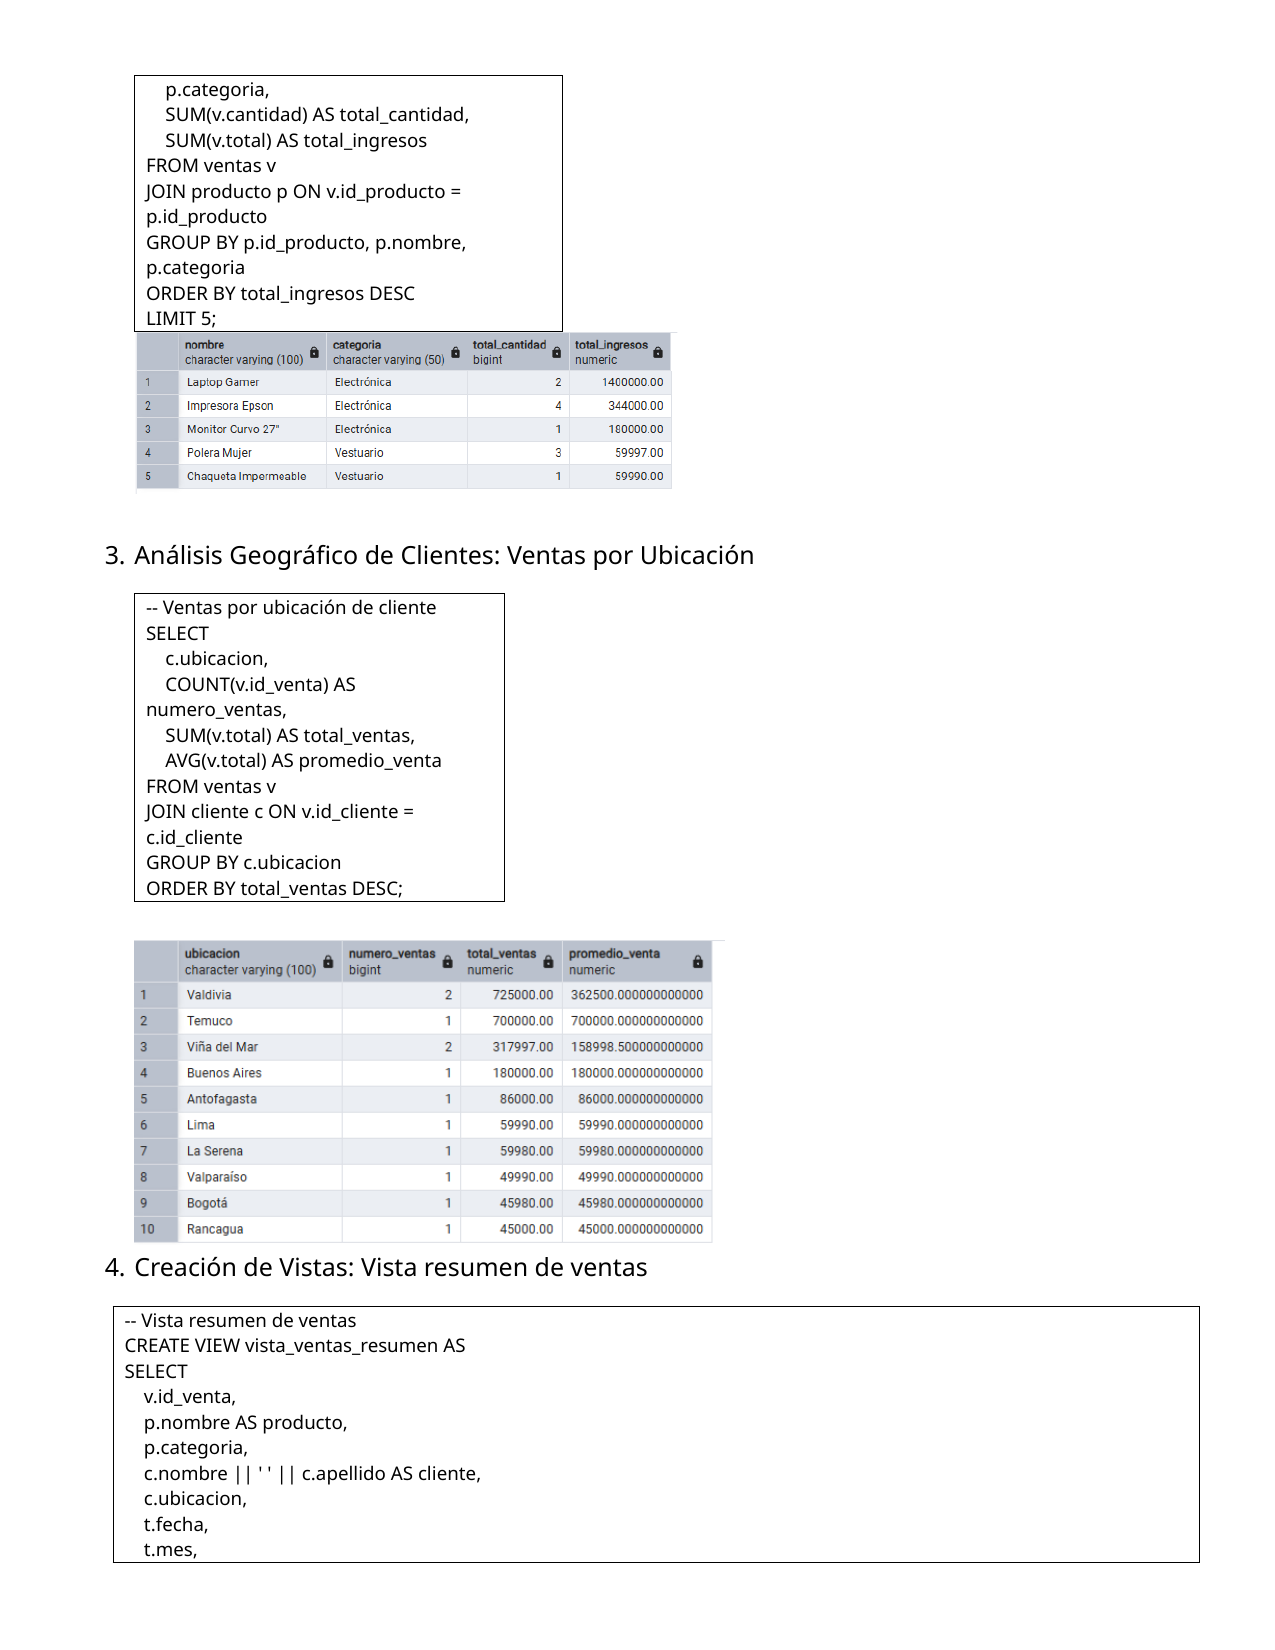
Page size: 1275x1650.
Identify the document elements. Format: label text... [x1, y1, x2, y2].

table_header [114, 1307, 1199, 1562]
list Análisis Geográfico de Clientes: Ventas por Ubicación [104, 537, 1200, 571]
list Creación de Vistas: Vista resumen de ventas [104, 1250, 1200, 1284]
picture [134, 332, 678, 494]
picture [134, 940, 725, 1245]
table_header -- Ventas por ubicación de cliente SELECT c.ubicacion, COUNT(v.id_venta) AS numero_ventas, SUM(v.total) AS total_ventas, AVG(v.total) AS promedio_venta FROM ventas v JOIN cliente c ON v.id_cliente = c.id_cliente GROUP BY c.ubicacion ORDER BY total_ventas DESC; [135, 594, 504, 901]
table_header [135, 76, 562, 331]
